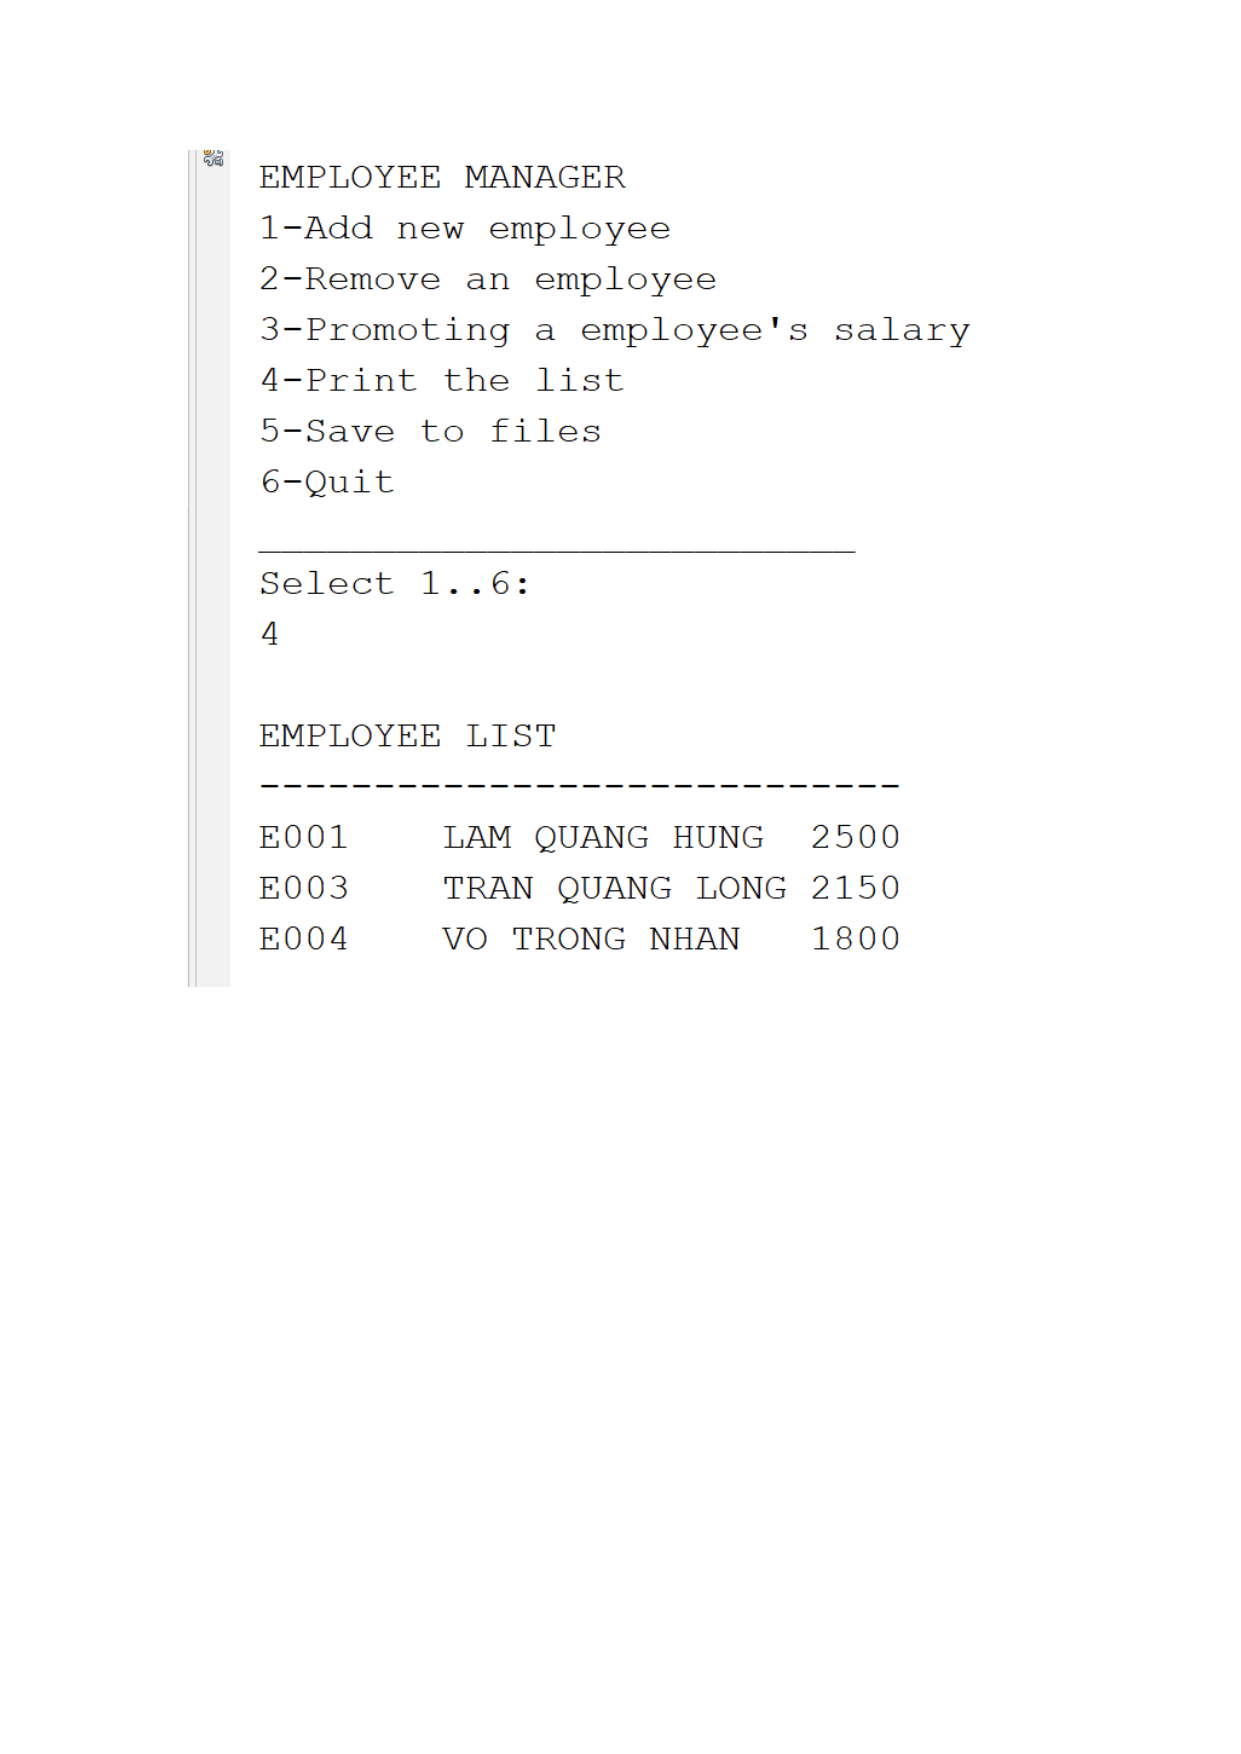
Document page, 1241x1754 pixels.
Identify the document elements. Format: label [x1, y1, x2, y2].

picture [187, 150, 1053, 987]
